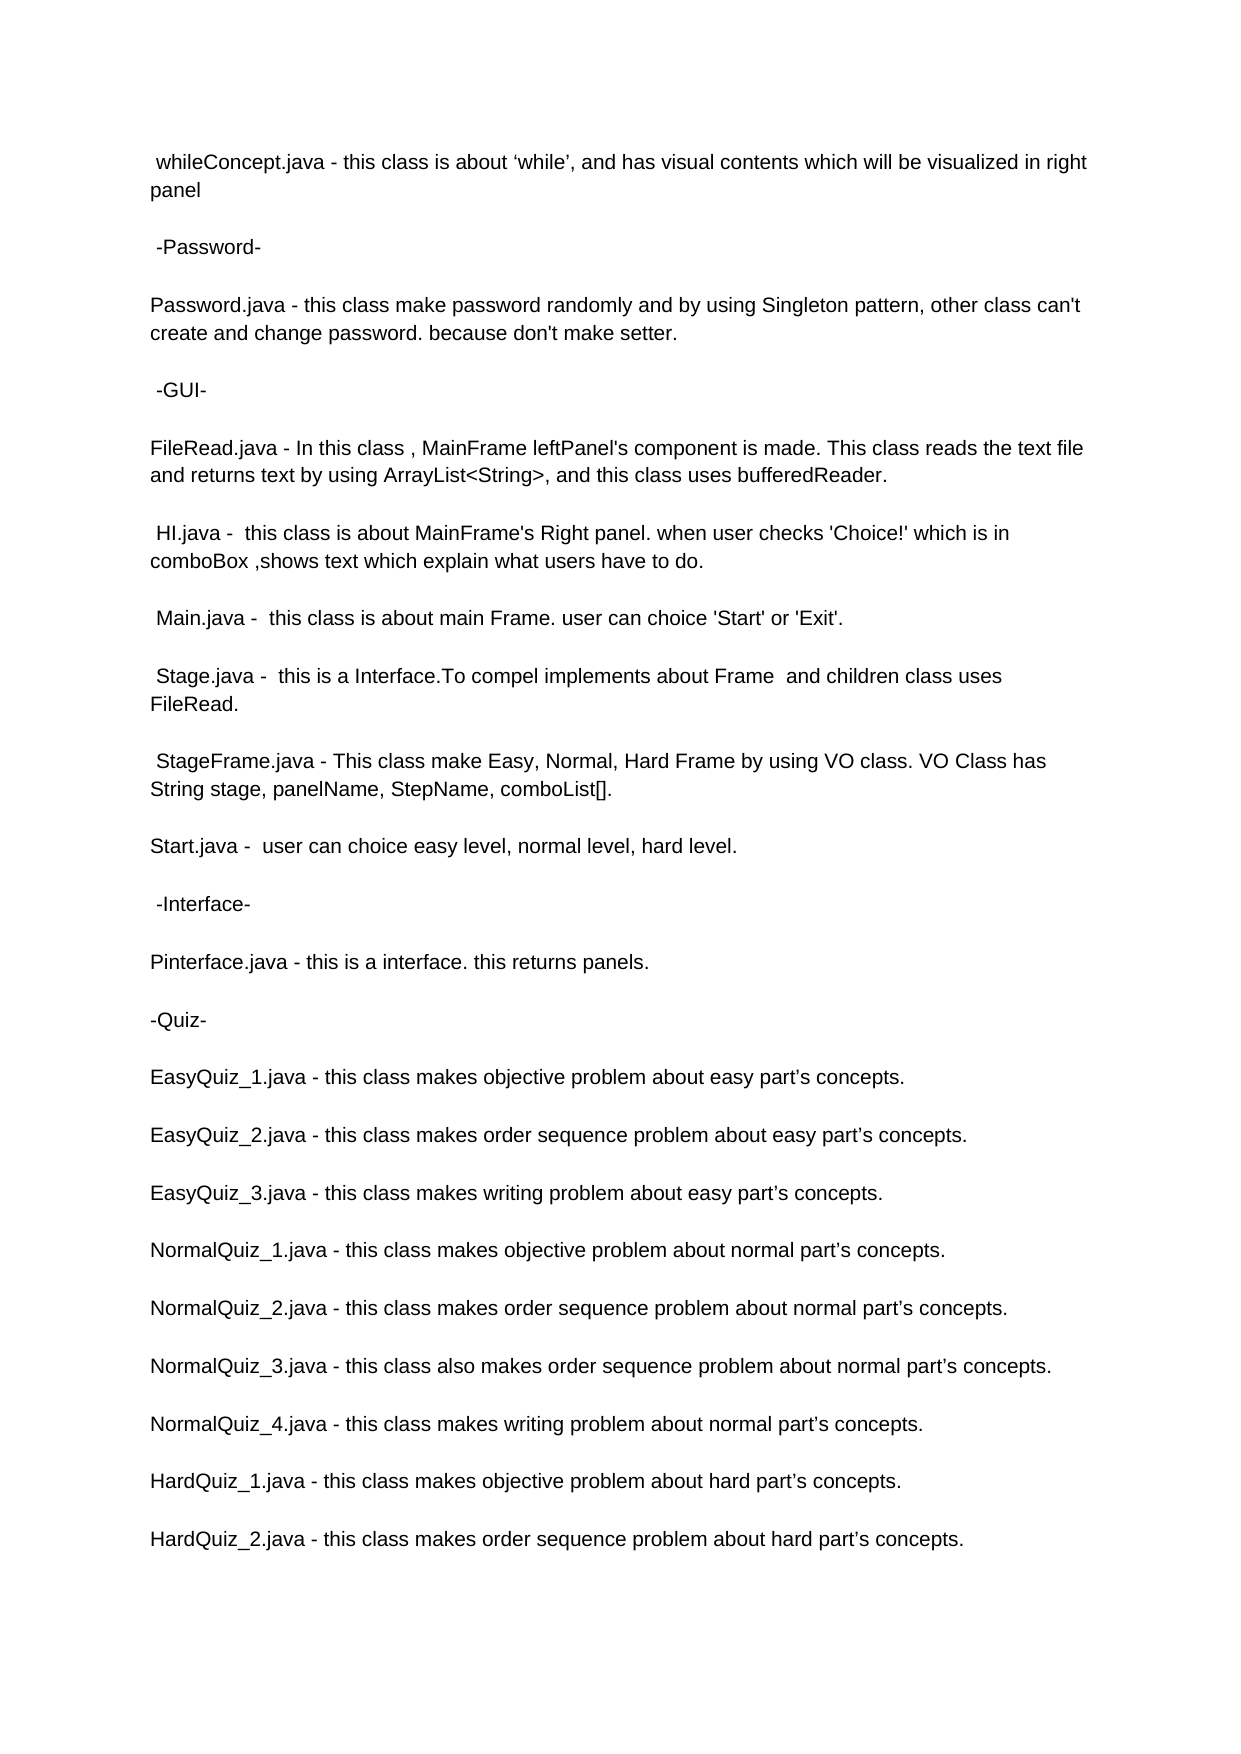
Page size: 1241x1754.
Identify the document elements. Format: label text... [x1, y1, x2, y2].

text HardQuiz_1.java - this class makes objective problem about hard part’s concepts. [150, 1469, 1090, 1493]
text -GUI- [150, 378, 1090, 402]
text EasyQuiz_3.java - this class makes writing problem about easy part’s concepts. [150, 1181, 1090, 1204]
text NormalQuiz_3.java - this class also makes order sequence problem about normal part’s concepts. [150, 1354, 1090, 1378]
text EasyQuiz_1.java - this class makes objective problem about easy part’s concepts. [150, 1065, 1090, 1089]
text FileRead.java - In this class , MainFrame leftPanel's component is made. This class reads the text file and returns text by using ArrayList<String>, and this class uses bufferedReader. [150, 436, 1090, 487]
text Password.java - this class make password randomly and by using Singleton pattern, other class can't create and change password. because don't make setter. [150, 293, 1090, 344]
text NormalQuiz_1.java - this class makes objective problem about normal part’s concepts. [150, 1238, 1090, 1262]
text -Quiz- [150, 1007, 1090, 1031]
text -Password- [150, 235, 1090, 259]
text NormalQuiz_2.java - this class makes order sequence problem about normal part’s concepts. [150, 1296, 1090, 1320]
text NormalQuiz_4.java - this class makes writing problem about normal part’s concepts. [150, 1411, 1090, 1435]
text Main.java - this class is about main Frame. user can choice 'Start' or 'Exit'. [150, 606, 1090, 630]
text Stage.java - this is a Interface.To compel implements about Frame and children class uses FileRead. [150, 664, 1090, 715]
text Start.java - user can choice easy level, normal level, hard level. [150, 834, 1090, 858]
text HI.java - this class is about MainFrame's Right panel. when user checks 'Choice!' which is in comboBox ,shows text which explain what users have to do. [150, 521, 1090, 572]
text HardQuiz_2.java - this class makes order sequence problem about hard part’s concepts. [150, 1527, 1090, 1551]
text whileConcept.java - this class is about ‘while’, and has visual contents which will be visualized in right panel [150, 150, 1090, 201]
text EasyQuiz_2.java - this class makes order sequence problem about easy part’s concepts. [150, 1123, 1090, 1147]
text StageFrame.java - This class make Easy, Normal, Hard Frame by using VO class. VO Class has String stage, panelName, StepName, comboList[]. [150, 749, 1090, 801]
text Pinterface.java - this is a interface. this returns panels. [150, 950, 1090, 974]
text -Interface- [150, 892, 1090, 916]
